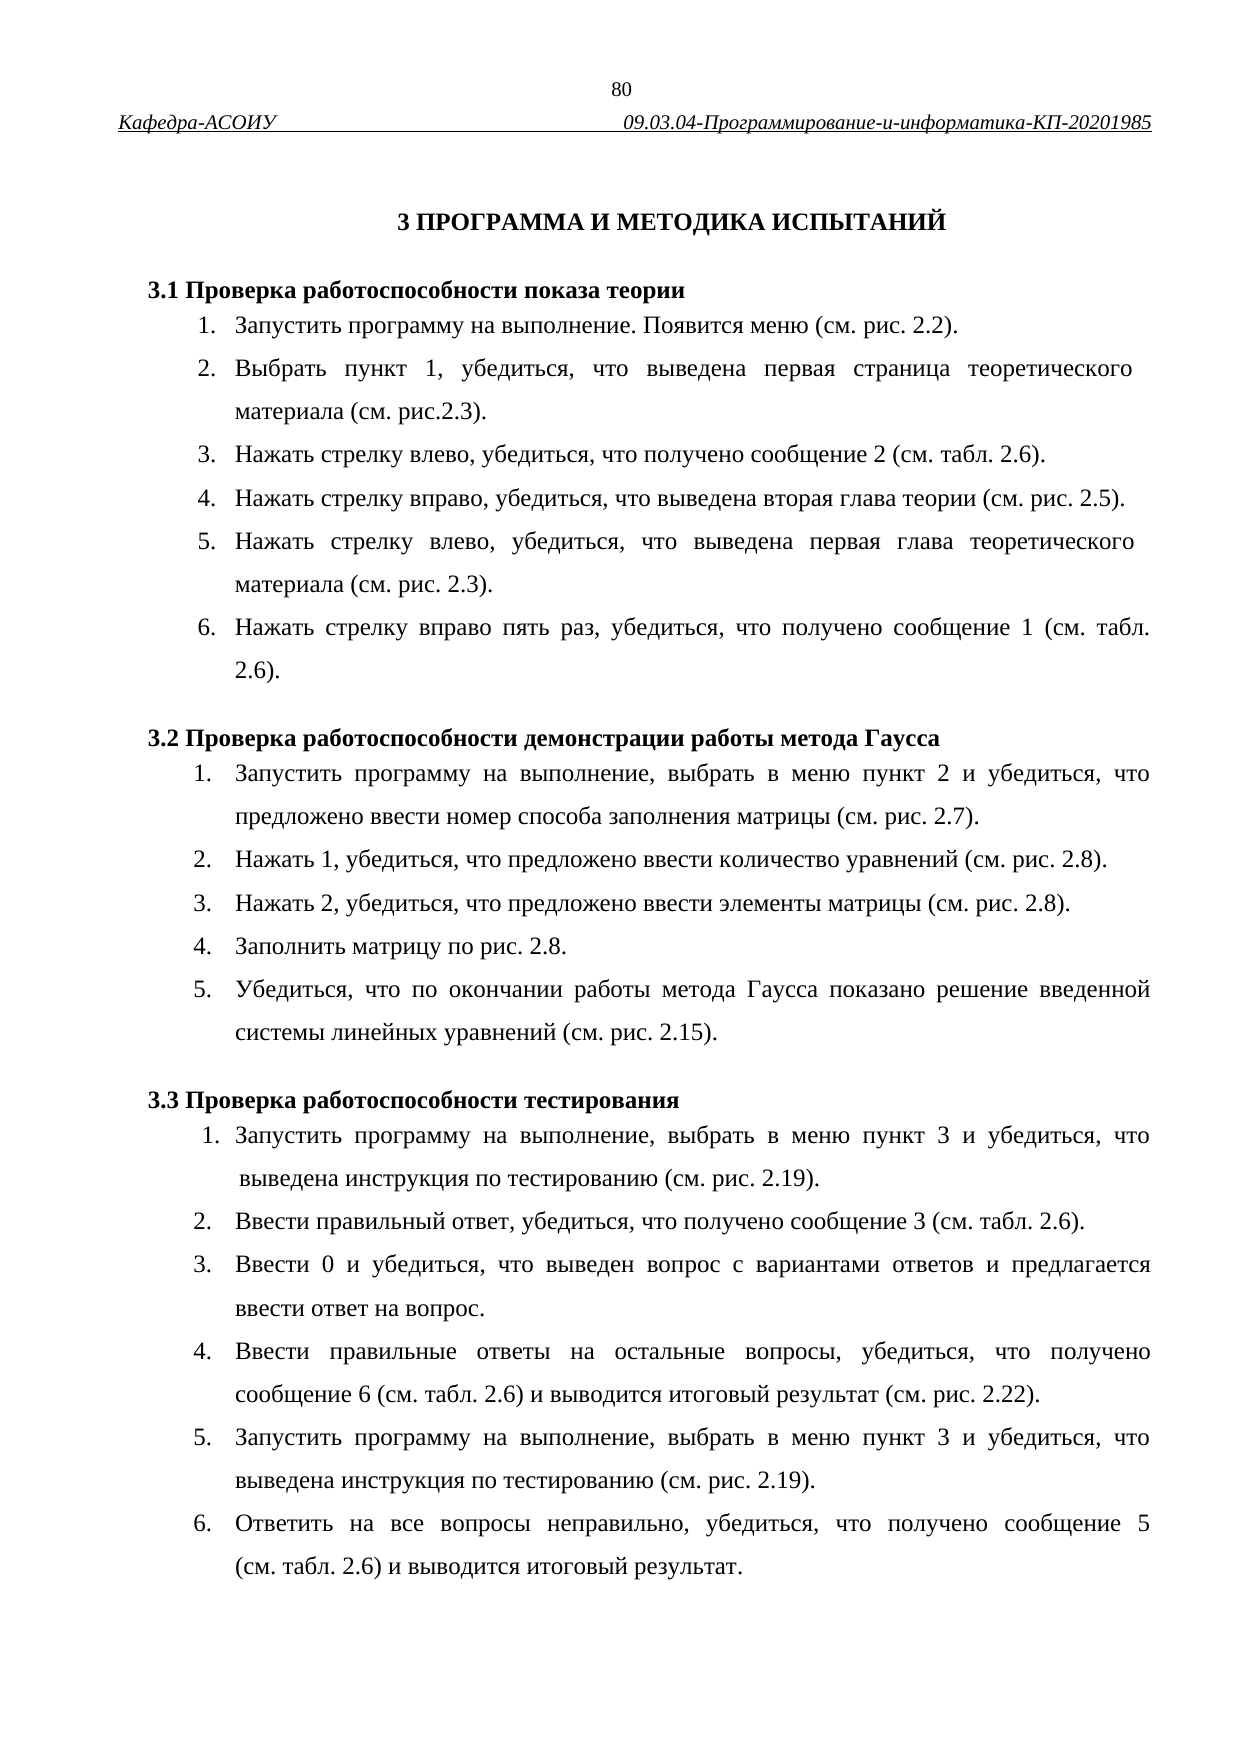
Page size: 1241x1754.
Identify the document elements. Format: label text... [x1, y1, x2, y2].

list Нажать 1, убедиться, что предложено ввести количество уравнений (см. рис. 2.8). [193, 844, 1152, 873]
list Запустить программу на выполнение, выбрать в меню пункт 2 и убедиться, что предложено ввести номер способа заполнения матрицы (см. рис. 2.7). [193, 758, 1152, 830]
subtitle 3.3 Проверка работоспособности тестирования [118, 1085, 1152, 1114]
list Нажать стрелку влево, убедиться, что получено сообщение 2 (см. табл. 2.6). [197, 439, 1152, 468]
list Ответить на все вопросы неправильно, убедиться, что получено сообщение 5 (см. табл. 2.6) и выводится итоговый результат. [193, 1508, 1152, 1580]
subtitle 3.1 Проверка работоспособности показа теории [118, 275, 1152, 304]
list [193, 1422, 1152, 1494]
list Нажать стрелку вправо, убедиться, что выведена вторая глава теории (см. рис. 2.5). [197, 483, 1152, 511]
list Ввести 0 и убедиться, что выведен вопрос с вариантами ответов и предлагается ввести ответ на вопрос. [193, 1249, 1152, 1321]
list Выбрать пункт 1, убедиться, что выведена первая страница теоретического материала (см. рис.2.3). [197, 353, 1152, 425]
list Запустить программу на выполнение, выбрать в меню пункт 3 и убедиться, что выведена инструкция по тестированию (см. рис. 2.19). [201, 1120, 1152, 1192]
list Нажать 2, убедиться, что предложено ввести элементы матрицы (см. рис. 2.8). [193, 888, 1152, 916]
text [118, 207, 1152, 236]
list Ввести правильные ответы на остальные вопросы, убедиться, что получено сообщение 6 (см. табл. 2.6) и выводится итоговый результат (см. рис. 2.22). [193, 1336, 1152, 1408]
list Нажать стрелку влево, убедиться, что выведена первая глава теоретического материала (см. рис. 2.3). [197, 526, 1152, 598]
subtitle 3.2 Проверка работоспособности демонстрации работы метода Гаусса [118, 723, 1152, 752]
list Заполнить матрицу по рис. 2.8. [193, 931, 1152, 959]
list Ввести правильный ответ, убедиться, что получено сообщение 3 (см. табл. 2.6). [193, 1206, 1152, 1235]
list Убедиться, что по окончании работы метода Гаусса показано решение введенной системы линейных уравнений (см. рис. 2.15). [193, 974, 1152, 1046]
list Запустить программу на выполнение. Появится меню (см. рис. 2.2). [197, 310, 1152, 339]
list Нажать стрелку вправо пять раз, убедиться, что получено сообщение 1 (см. табл. 2.6). [197, 612, 1152, 684]
